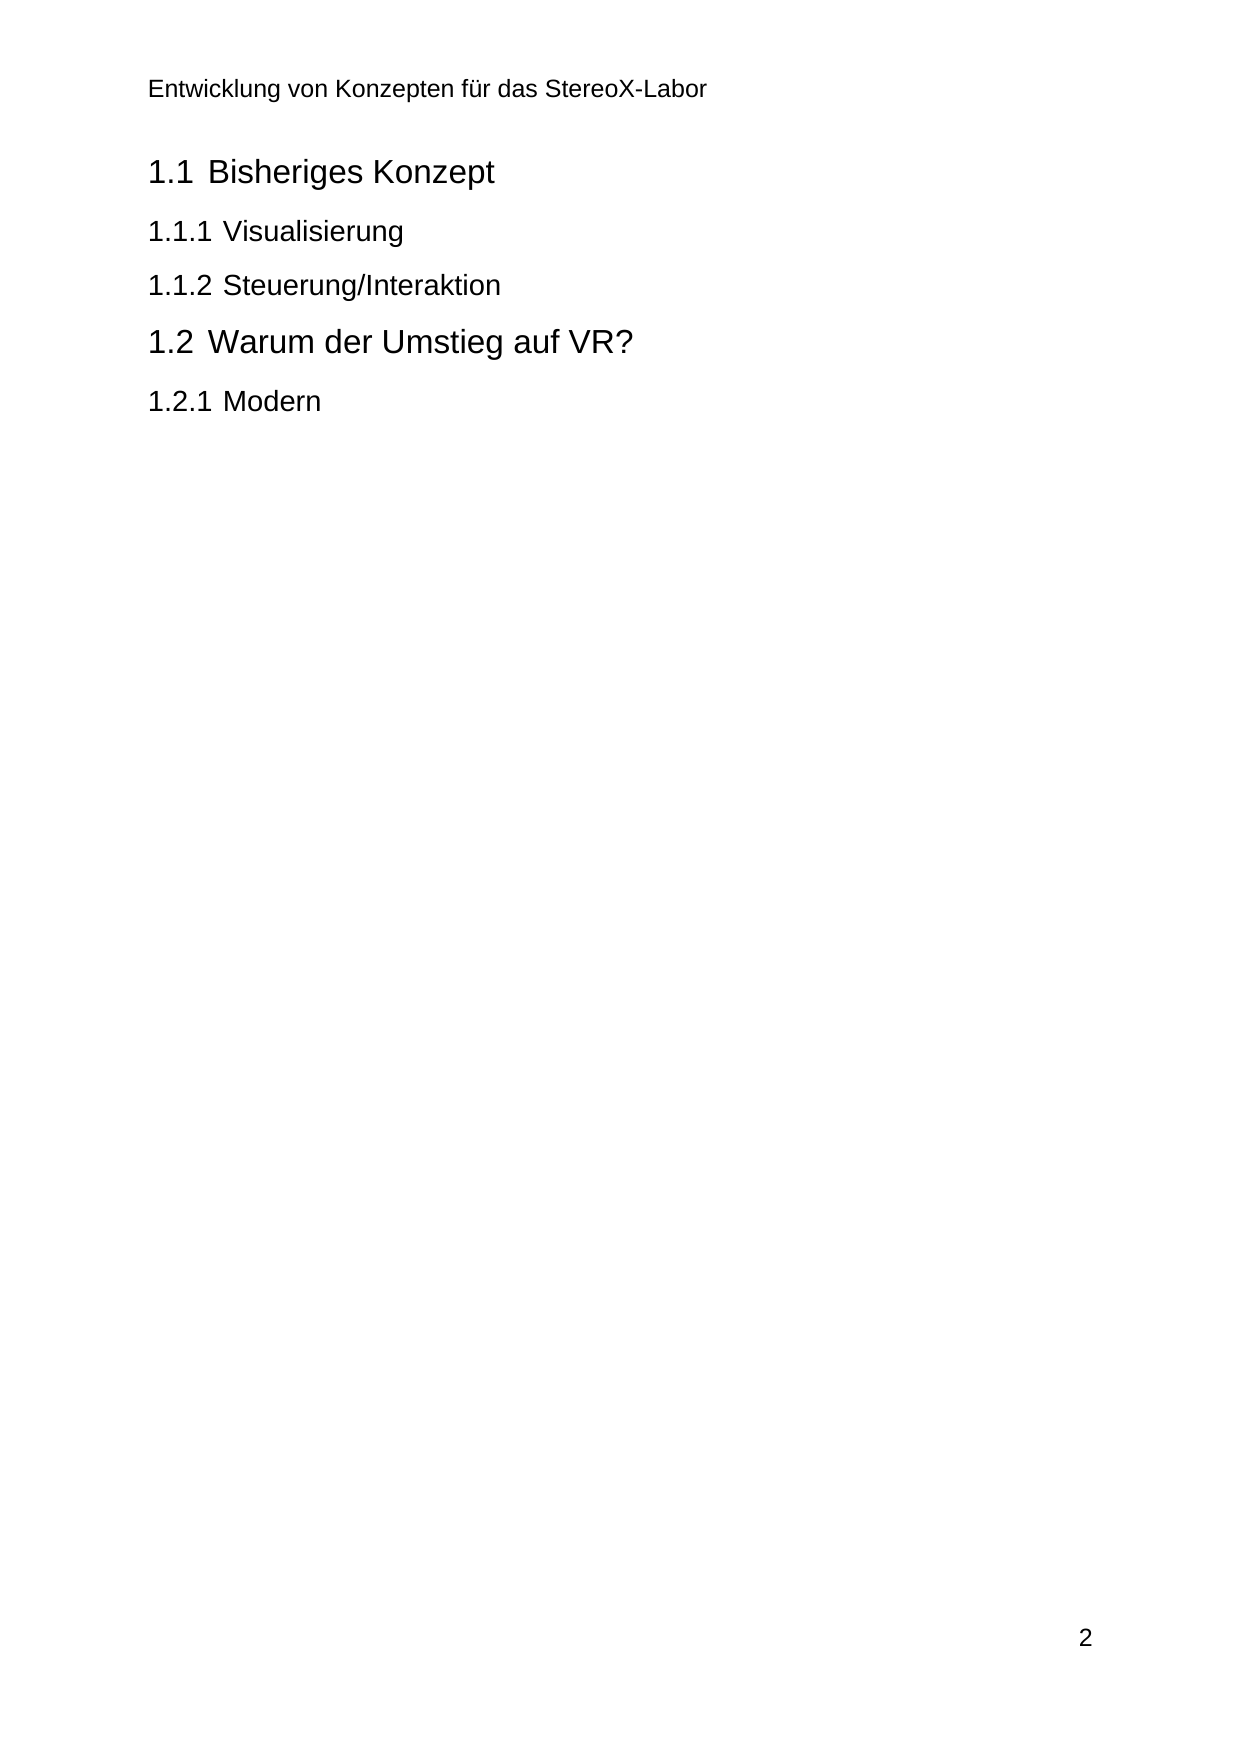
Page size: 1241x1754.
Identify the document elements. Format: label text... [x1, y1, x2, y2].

subtitle Visualisierung [148, 214, 1092, 247]
subtitle Warum der Umstieg auf VR? [148, 323, 1092, 361]
subtitle Steuerung/Interaktion [148, 268, 1092, 302]
subtitle Modern [148, 384, 1092, 418]
subtitle Bisheriges Konzept [148, 152, 1092, 190]
